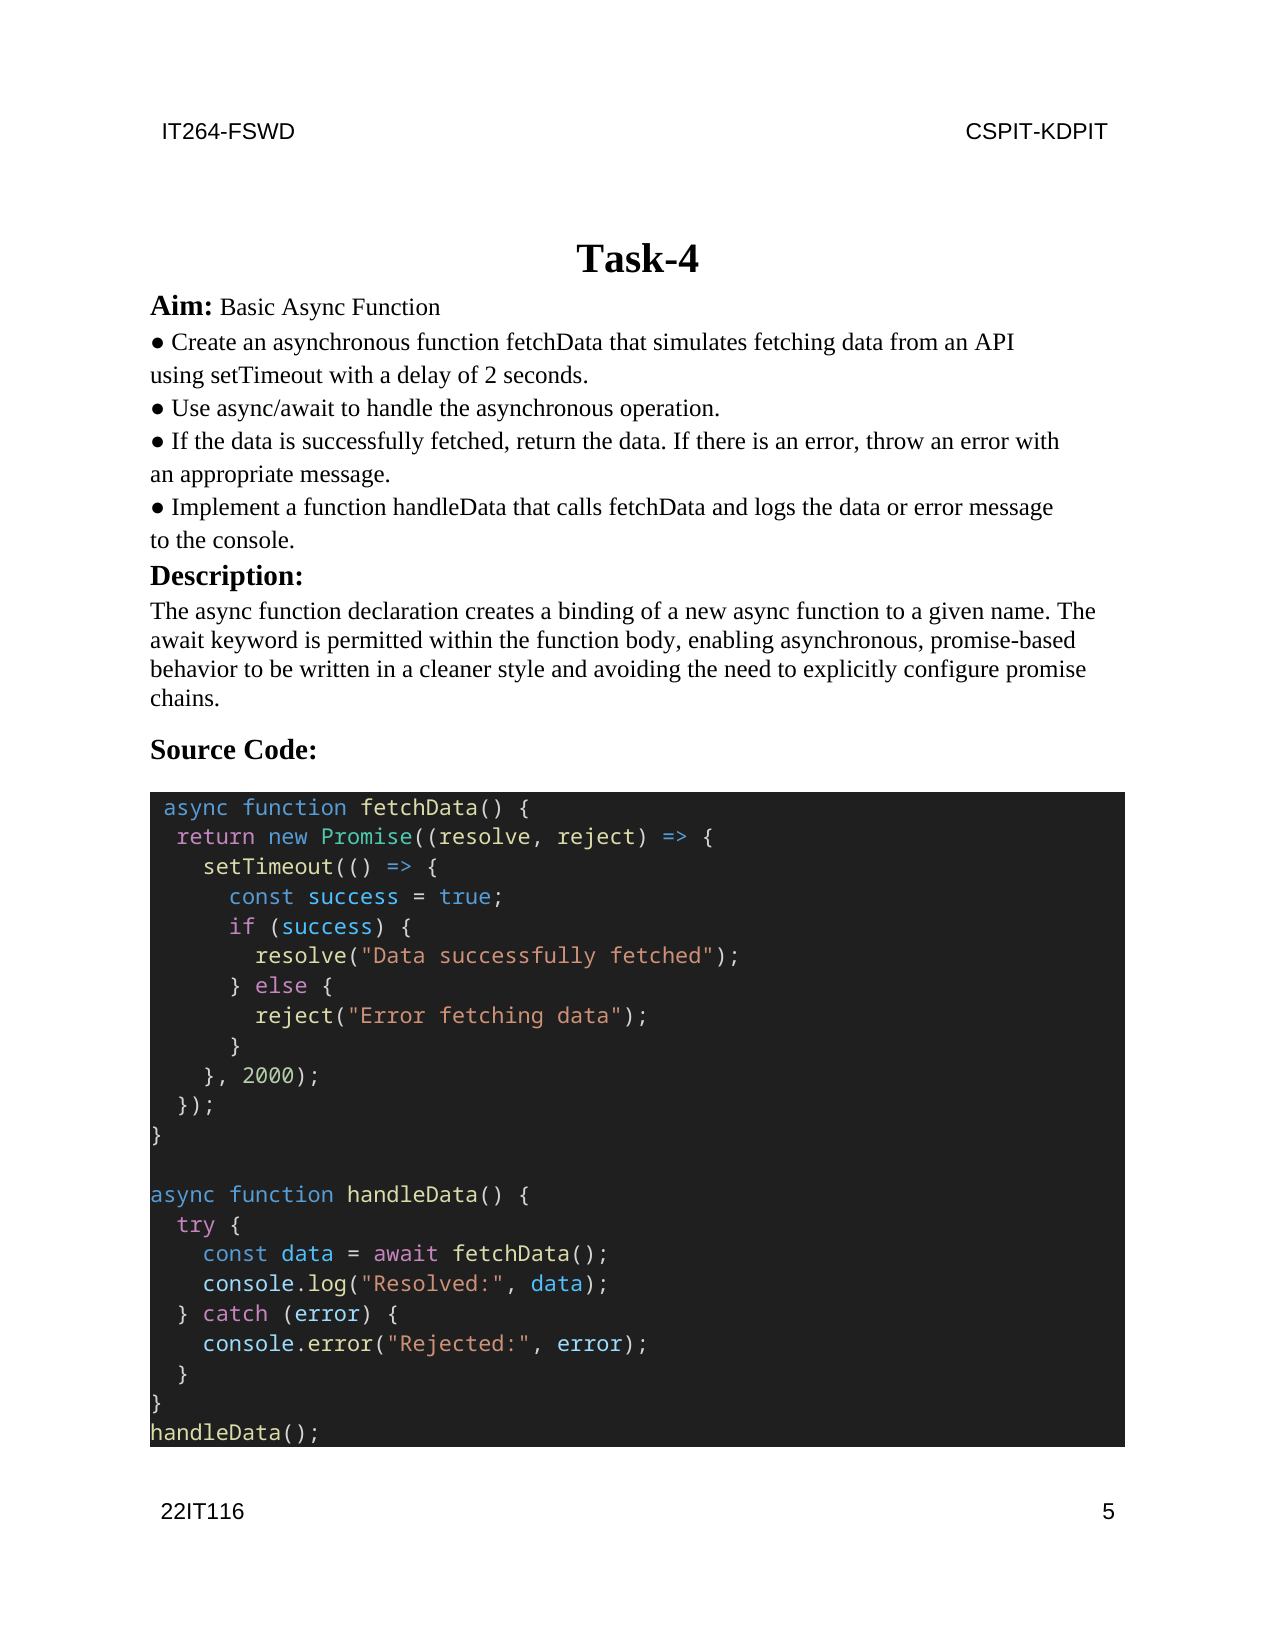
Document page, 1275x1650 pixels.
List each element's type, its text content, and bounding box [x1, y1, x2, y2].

text ● If the data is successfully fetched, return the data. If there is an error, throw an error with [150, 426, 1125, 454]
text return new Promise((resolve, reject) => { [150, 821, 1125, 851]
text handleData(); [150, 1417, 1125, 1447]
text if (success) { [150, 911, 1125, 941]
text setTimeout(() => { [150, 851, 1125, 881]
text Task-4 [150, 233, 1125, 281]
text } else { [150, 970, 1125, 1000]
text The async function declaration creates a binding of a new async function to a given name. The await keyword is permitted within the function body, enabling asynchronous, promise-based behavior to be written in a cleaner style and avoiding the need to explicitly configure promise chains. [150, 596, 1125, 711]
text resolve("Data successfully fetched"); [150, 941, 1125, 970]
text ● Use async/await to handle the asynchronous operation. [150, 393, 1125, 421]
text Aim: Basic Async Function [150, 288, 1125, 322]
text const data = await fetchData(); [150, 1238, 1125, 1268]
text ● Create an asynchronous function fetchData that simulates fetching data from an API [150, 327, 1125, 355]
text using setTimeout with a delay of 2 seconds. [150, 360, 1125, 388]
text console.error("Rejected:", error); [150, 1328, 1125, 1358]
text } [150, 1358, 1125, 1387]
text }, 2000); [150, 1060, 1125, 1089]
text } [150, 1387, 1125, 1417]
text to the console. [150, 525, 1125, 553]
text }); [150, 1089, 1125, 1119]
text } [150, 1119, 1125, 1149]
text async function fetchData() { [150, 792, 1125, 821]
text Description: [150, 558, 1125, 591]
text async function handleData() { [150, 1179, 1125, 1209]
text } catch (error) { [150, 1298, 1125, 1328]
text an appropriate message. [150, 459, 1125, 487]
text console.log("Resolved:", data); [150, 1268, 1125, 1298]
text ● Implement a function handleData that calls fetchData and logs the data or error message [150, 492, 1125, 521]
text reject("Error fetching data"); [150, 1000, 1125, 1030]
text } [150, 1030, 1125, 1060]
text const success = true; [150, 881, 1125, 911]
text try { [150, 1209, 1125, 1238]
text Source Code: [150, 732, 1125, 766]
